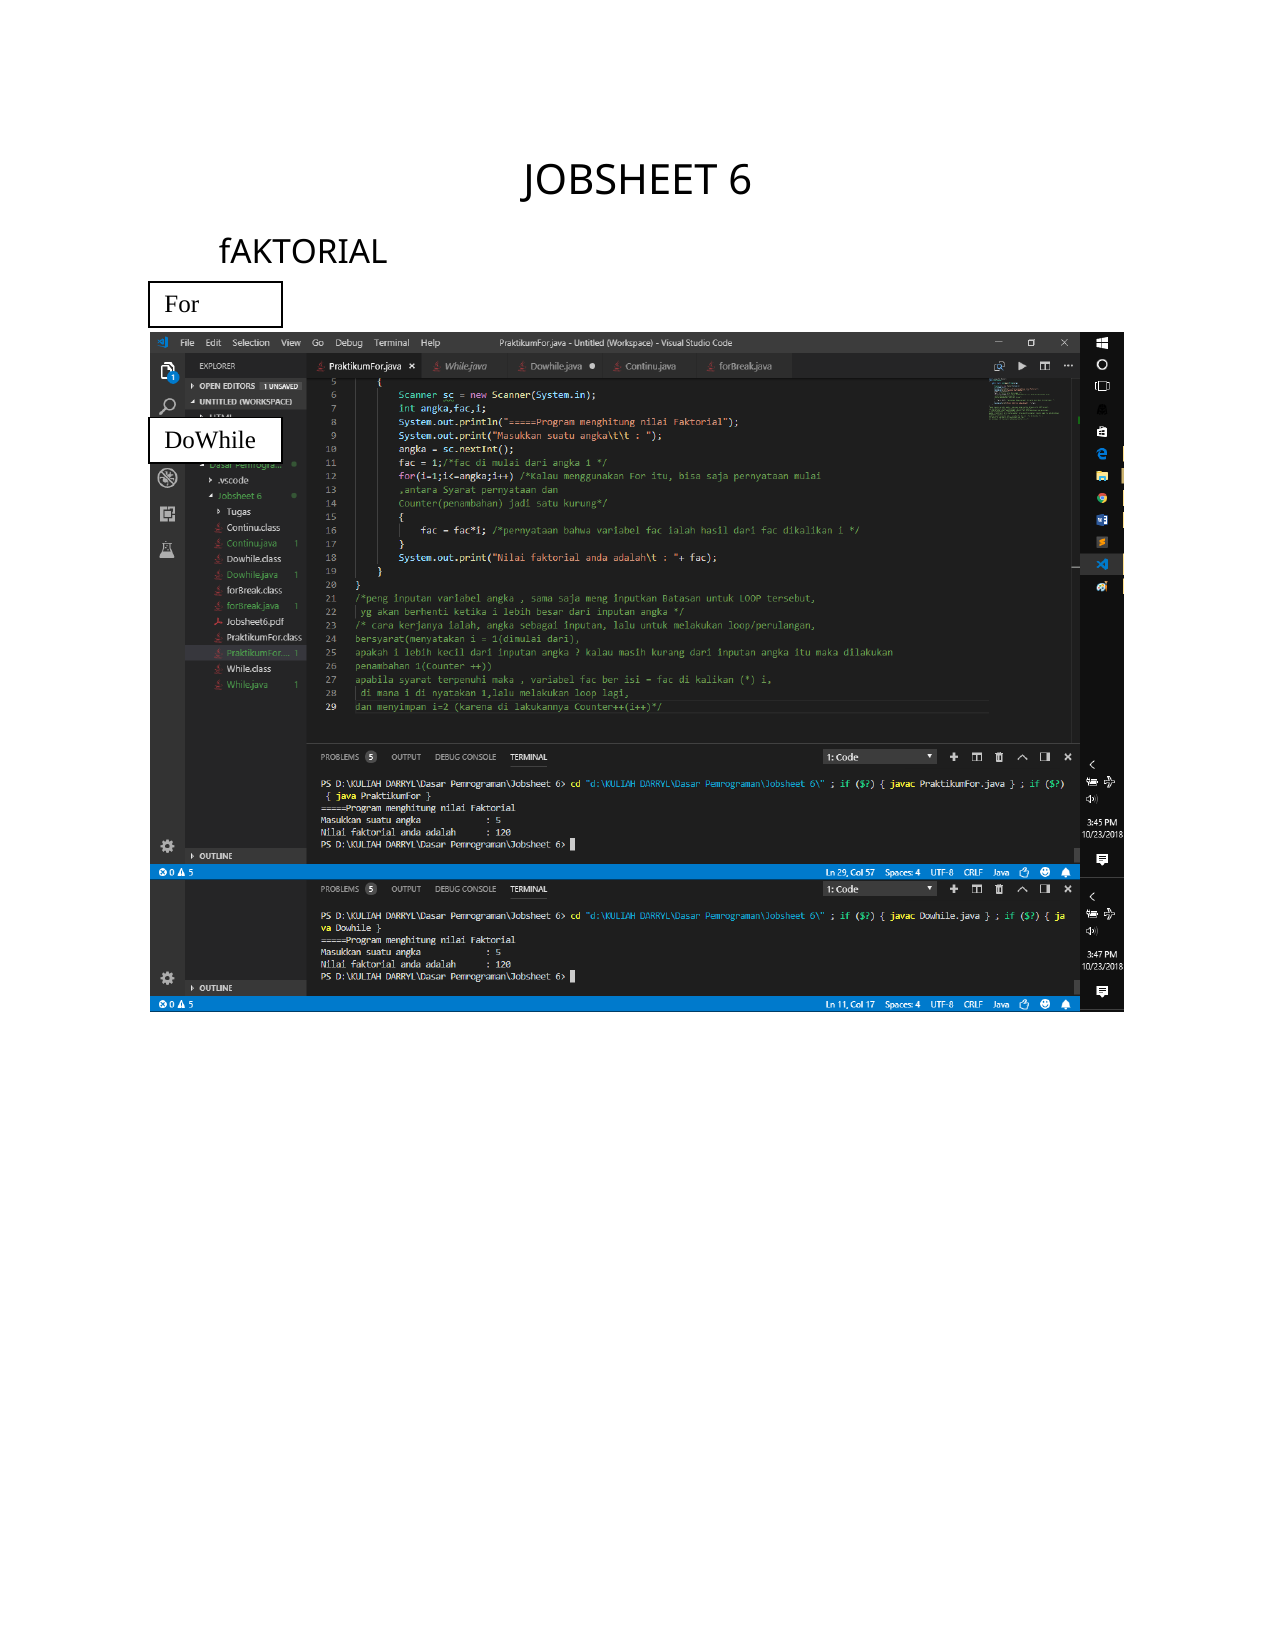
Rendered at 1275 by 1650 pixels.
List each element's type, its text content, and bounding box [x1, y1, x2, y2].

picture [150, 332, 1124, 1012]
text JOBSHEET 6 [150, 150, 1125, 207]
text fAKTORIAL [150, 228, 1125, 273]
